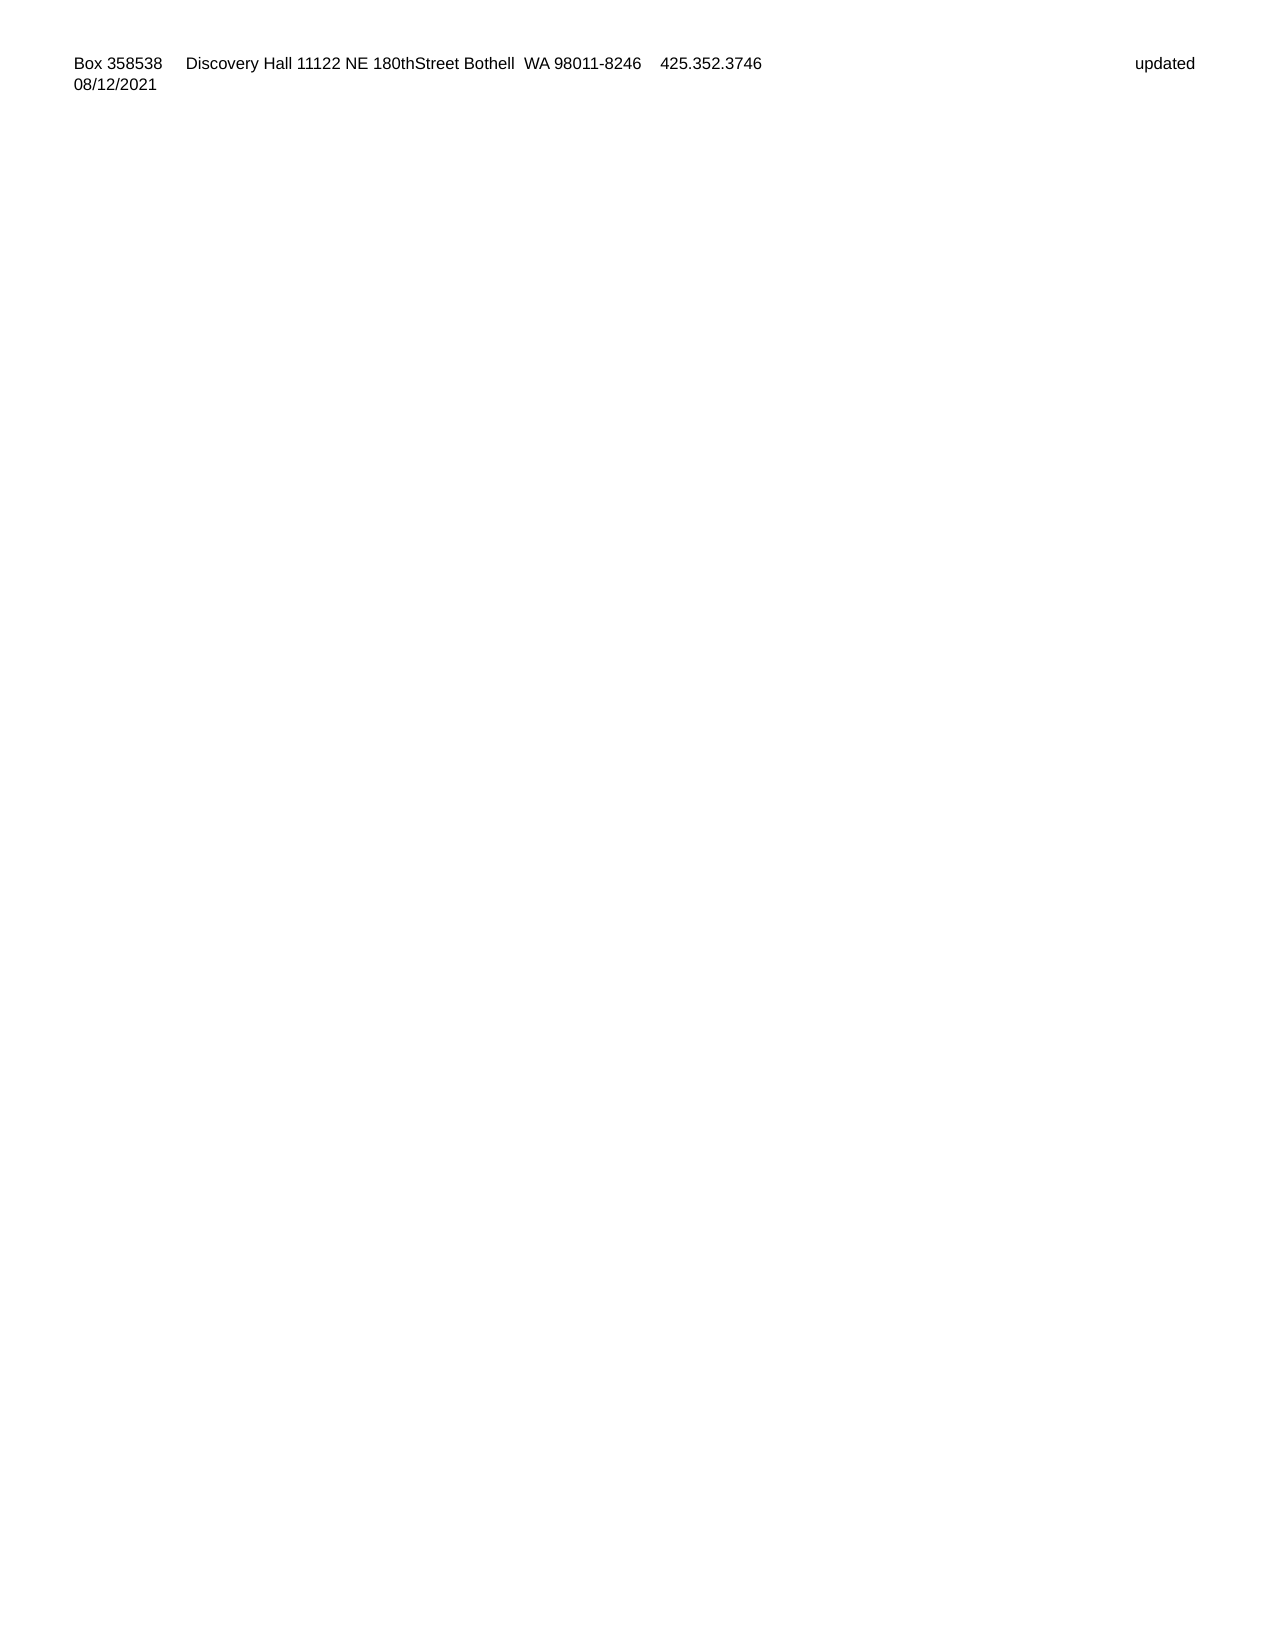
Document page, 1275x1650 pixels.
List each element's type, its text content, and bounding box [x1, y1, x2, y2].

text Box 358538 Discovery Hall 11122 NE 180thStreet Bothell WA 98011-8246 425.352.3746 updated [73, 53, 1200, 73]
text 08/12/2021 [73, 74, 1200, 94]
